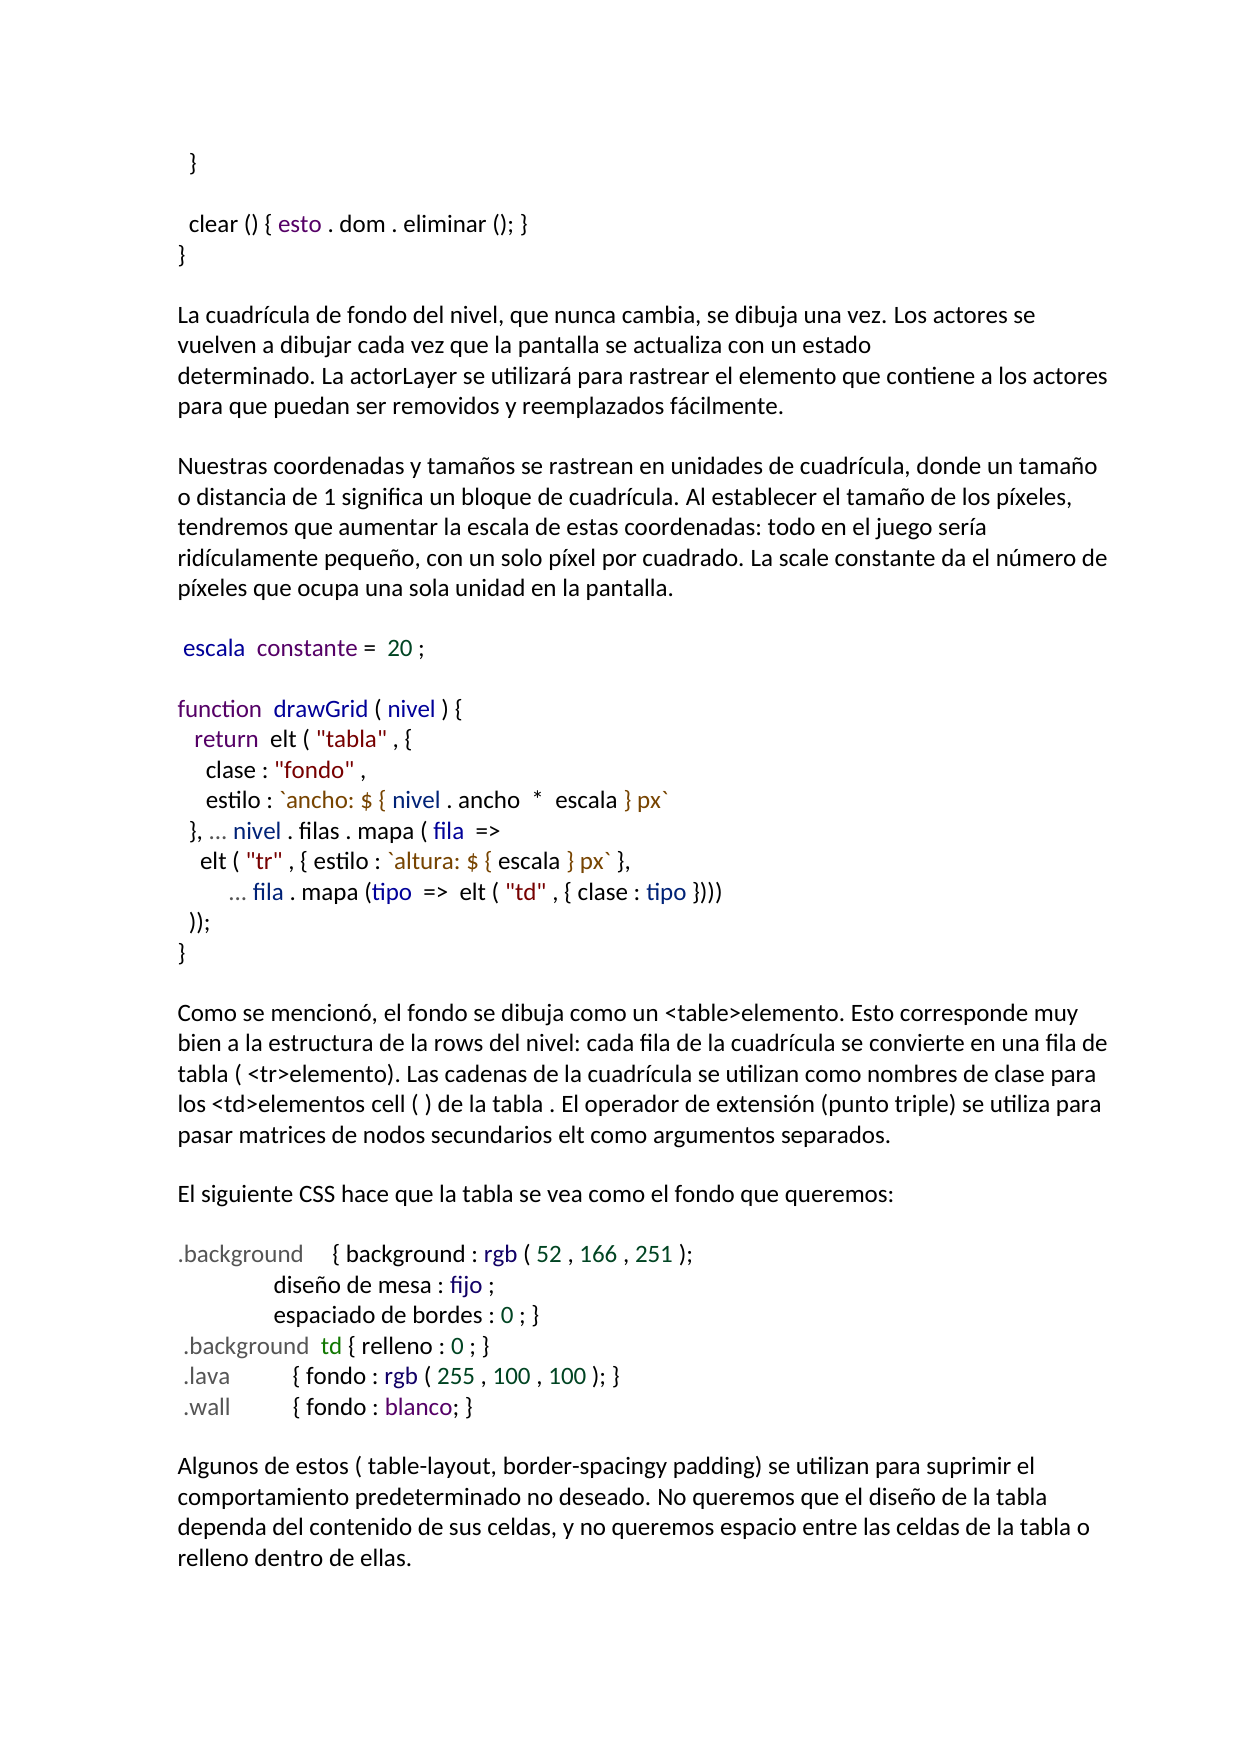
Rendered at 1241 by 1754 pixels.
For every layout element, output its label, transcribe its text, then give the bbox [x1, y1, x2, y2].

text )); [177, 907, 1063, 937]
text return elt ( "tabla" , { [177, 723, 1063, 754]
text Como se mencionó, el fondo se dibuja como un <table>elemento. Esto corresponde muy bien a la estructura de la rows del nivel: cada fila de la cuadrícula se convierte en una fila de tabla ( <tr>elemento). Las cadenas de la cuadrícula se utilizan como nombres de clase para los <td>elementos cell ( ) de la tabla . El operador de extensión (punto triple) se utiliza para pasar matrices de nodos secundarios elt como argumentos separados. [177, 997, 1110, 1149]
text clear () { esto . dom . eliminar (); } [177, 209, 1063, 239]
text ... fila . mapa (tipo => elt ( "td" , { clase : tipo }))) [177, 876, 1063, 907]
text espaciado de bordes : 0 ; } [177, 1299, 1063, 1330]
text Algunos de estos ( table-layout, border-spacingy padding) se utilizan para suprimir el comportamiento predeterminado no deseado. No queremos que el diseño de la tabla dependa del contenido de sus celdas, y no queremos espacio entre las celdas de la tabla o relleno dentro de ellas. [177, 1451, 1110, 1573]
text clase : "fondo" , [177, 754, 1063, 784]
text Nuestras coordenadas y tamaños se rastrean en unidades de cuadrícula, donde un tamaño o distancia de 1 significa un bloque de cuadrícula. Al establecer el tamaño de los píxeles, tendremos que aumentar la escala de estas coordenadas: todo en el juego sería ridículamente pequeño, con un solo píxel por cuadrado. La scale constante da el número de píxeles que ocupa una sola unidad en la pantalla. [177, 450, 1110, 603]
text estilo : `ancho: $ { nivel . ancho * escala } px` [177, 784, 1063, 815]
text .background { background : rgb ( 52 , 166 , 251 ); [177, 1238, 1063, 1269]
text escala constante = 20 ; [177, 632, 1063, 662]
text } [177, 239, 1063, 270]
text } [177, 937, 1063, 968]
text diseño de mesa : fijo ; [177, 1269, 1063, 1299]
text El siguiente CSS hace que la tabla se vea como el fondo que queremos: [177, 1178, 1110, 1209]
text } [177, 148, 1063, 178]
text .wall { fondo : blanco; } [177, 1391, 1063, 1421]
text elt ( "tr" , { estilo : `altura: $ { escala } px` }, [177, 846, 1063, 876]
text .background td { relleno : 0 ; } [177, 1330, 1063, 1360]
text La cuadrícula de fondo del nivel, que nunca cambia, se dibuja una vez. Los actores se vuelven a dibujar cada vez que la pantalla se actualiza con un estado determinado. La actorLayer se utilizará para rastrear el elemento que contiene a los actores para que puedan ser removidos y reemplazados fácilmente. [177, 299, 1110, 421]
text }, ... nivel . filas . mapa ( fila => [177, 815, 1063, 846]
text function drawGrid ( nivel ) { [177, 693, 1063, 723]
text .lava { fondo : rgb ( 255 , 100 , 100 ); } [177, 1360, 1063, 1391]
